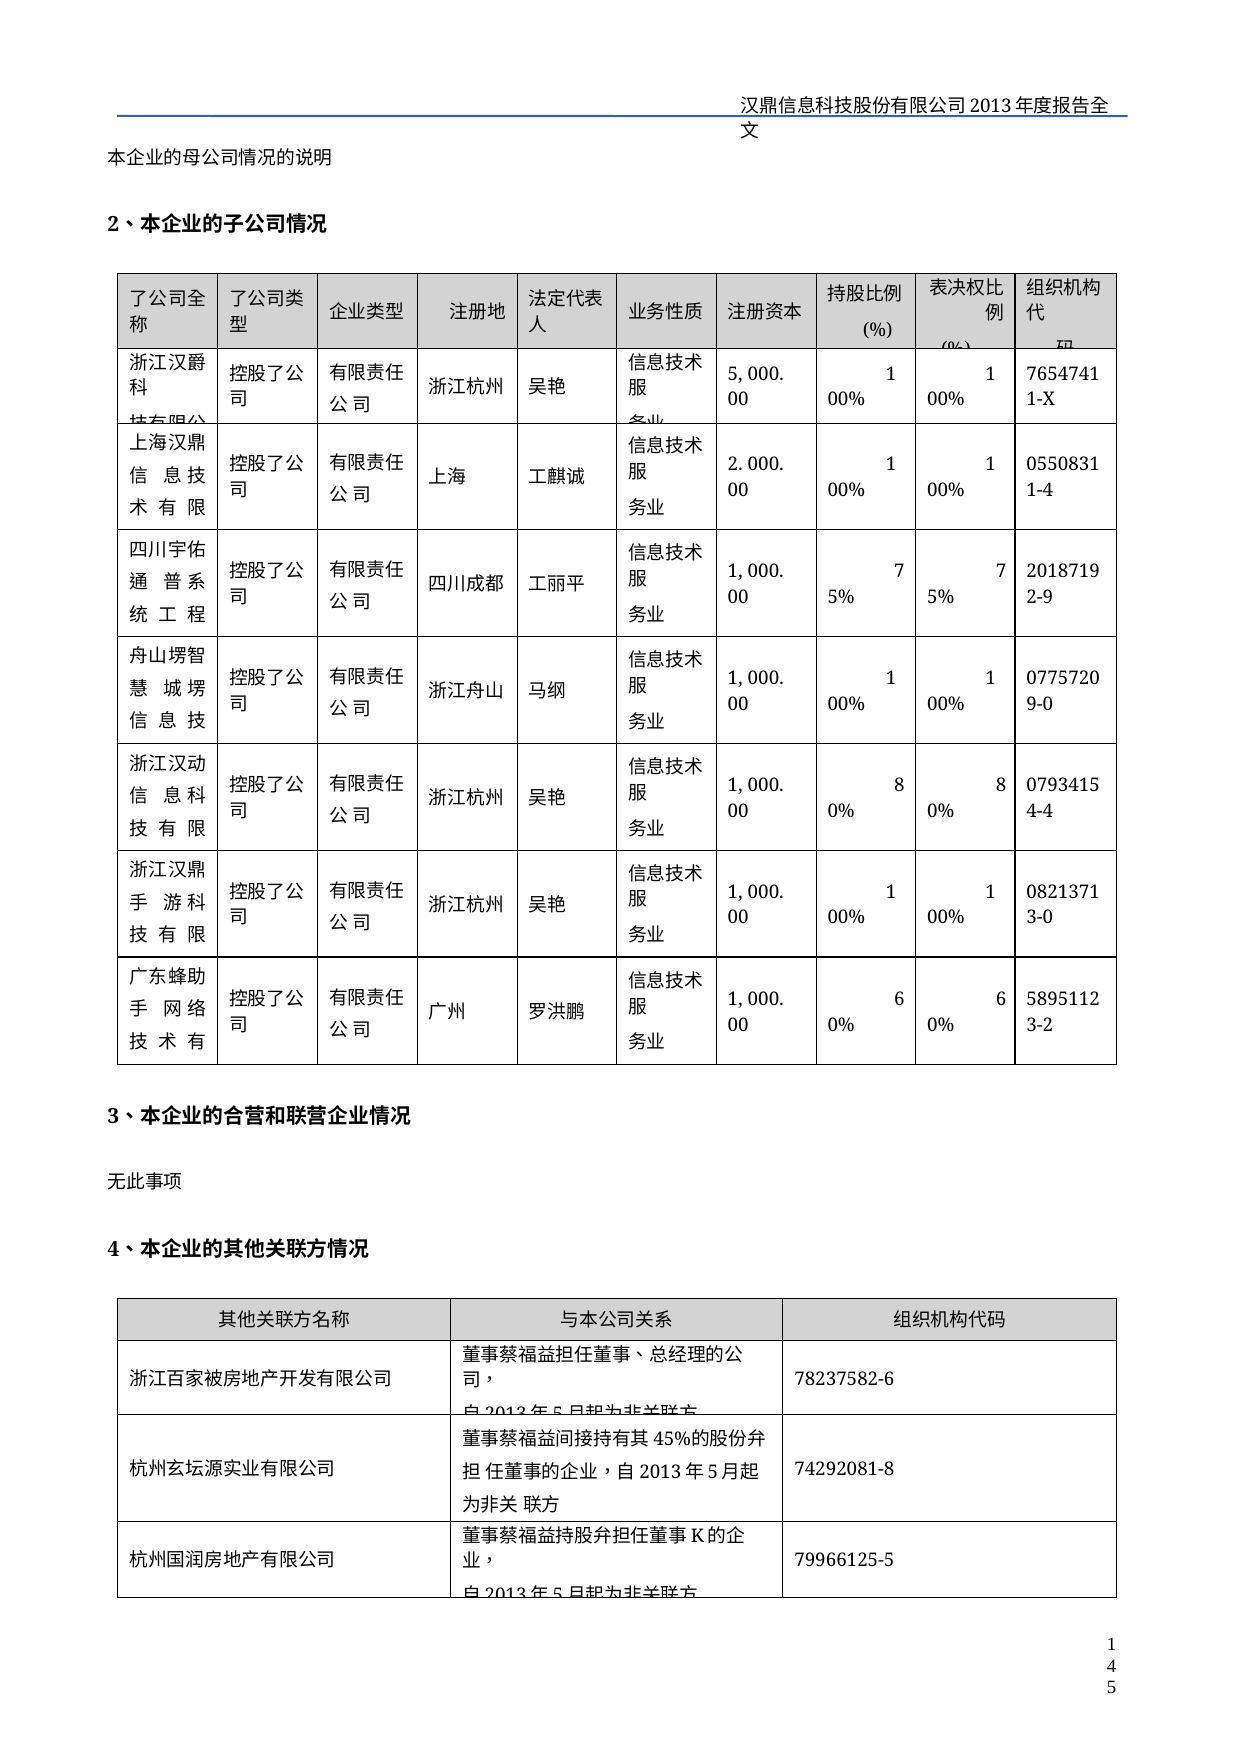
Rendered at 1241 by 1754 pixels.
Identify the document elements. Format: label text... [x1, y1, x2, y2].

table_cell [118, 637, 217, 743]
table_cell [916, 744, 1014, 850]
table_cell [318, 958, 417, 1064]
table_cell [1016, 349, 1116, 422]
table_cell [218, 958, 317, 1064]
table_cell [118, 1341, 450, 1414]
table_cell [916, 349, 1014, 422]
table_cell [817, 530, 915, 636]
text 3、本企业的合营和联营企业情况 [107, 1101, 1126, 1129]
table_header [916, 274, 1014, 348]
text 无此事项 [107, 1169, 1126, 1194]
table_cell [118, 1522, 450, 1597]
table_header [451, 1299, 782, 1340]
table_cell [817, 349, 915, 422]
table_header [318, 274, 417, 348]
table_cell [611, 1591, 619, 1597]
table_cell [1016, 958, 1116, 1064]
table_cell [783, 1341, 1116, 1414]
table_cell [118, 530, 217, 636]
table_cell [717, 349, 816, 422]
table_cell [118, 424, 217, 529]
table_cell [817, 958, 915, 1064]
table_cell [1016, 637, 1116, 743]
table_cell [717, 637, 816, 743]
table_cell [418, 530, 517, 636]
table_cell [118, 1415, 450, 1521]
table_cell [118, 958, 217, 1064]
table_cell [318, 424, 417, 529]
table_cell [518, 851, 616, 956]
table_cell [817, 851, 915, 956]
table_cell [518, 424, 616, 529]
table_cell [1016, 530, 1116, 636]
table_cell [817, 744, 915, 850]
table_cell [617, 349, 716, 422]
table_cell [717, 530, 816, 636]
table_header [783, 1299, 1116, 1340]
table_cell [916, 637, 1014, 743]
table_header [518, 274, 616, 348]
text 4、本企业的其他关联方情况 [107, 1234, 1126, 1262]
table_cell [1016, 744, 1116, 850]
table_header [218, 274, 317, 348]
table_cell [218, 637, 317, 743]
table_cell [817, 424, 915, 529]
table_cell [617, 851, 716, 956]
text 本企业的母公司情况的说明 [107, 144, 1126, 169]
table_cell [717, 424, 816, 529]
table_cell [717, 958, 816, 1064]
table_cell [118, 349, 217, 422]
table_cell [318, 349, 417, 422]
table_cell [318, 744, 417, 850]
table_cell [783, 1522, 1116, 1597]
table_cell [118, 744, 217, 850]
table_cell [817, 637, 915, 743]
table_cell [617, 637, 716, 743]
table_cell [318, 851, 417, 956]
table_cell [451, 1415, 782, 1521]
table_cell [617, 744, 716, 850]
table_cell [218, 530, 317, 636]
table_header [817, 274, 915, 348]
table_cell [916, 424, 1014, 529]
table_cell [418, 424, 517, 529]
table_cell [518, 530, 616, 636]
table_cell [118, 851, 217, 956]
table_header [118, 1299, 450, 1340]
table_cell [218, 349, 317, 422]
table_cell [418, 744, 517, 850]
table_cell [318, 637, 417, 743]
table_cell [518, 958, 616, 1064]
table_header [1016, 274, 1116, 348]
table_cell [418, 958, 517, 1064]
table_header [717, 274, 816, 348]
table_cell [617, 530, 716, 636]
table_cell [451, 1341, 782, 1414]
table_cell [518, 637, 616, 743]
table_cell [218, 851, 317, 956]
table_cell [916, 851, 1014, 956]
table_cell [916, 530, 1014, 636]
text 2、本企业的子公司情况 [107, 209, 1126, 238]
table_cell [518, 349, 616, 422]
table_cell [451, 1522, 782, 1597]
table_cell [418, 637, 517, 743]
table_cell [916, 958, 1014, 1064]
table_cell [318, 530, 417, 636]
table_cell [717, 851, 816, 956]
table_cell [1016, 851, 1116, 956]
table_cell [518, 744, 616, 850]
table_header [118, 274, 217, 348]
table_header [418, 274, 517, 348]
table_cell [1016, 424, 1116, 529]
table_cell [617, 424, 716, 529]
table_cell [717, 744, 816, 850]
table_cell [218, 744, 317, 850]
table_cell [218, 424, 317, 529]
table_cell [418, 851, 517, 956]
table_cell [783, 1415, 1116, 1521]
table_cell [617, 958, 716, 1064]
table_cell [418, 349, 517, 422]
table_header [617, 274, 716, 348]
